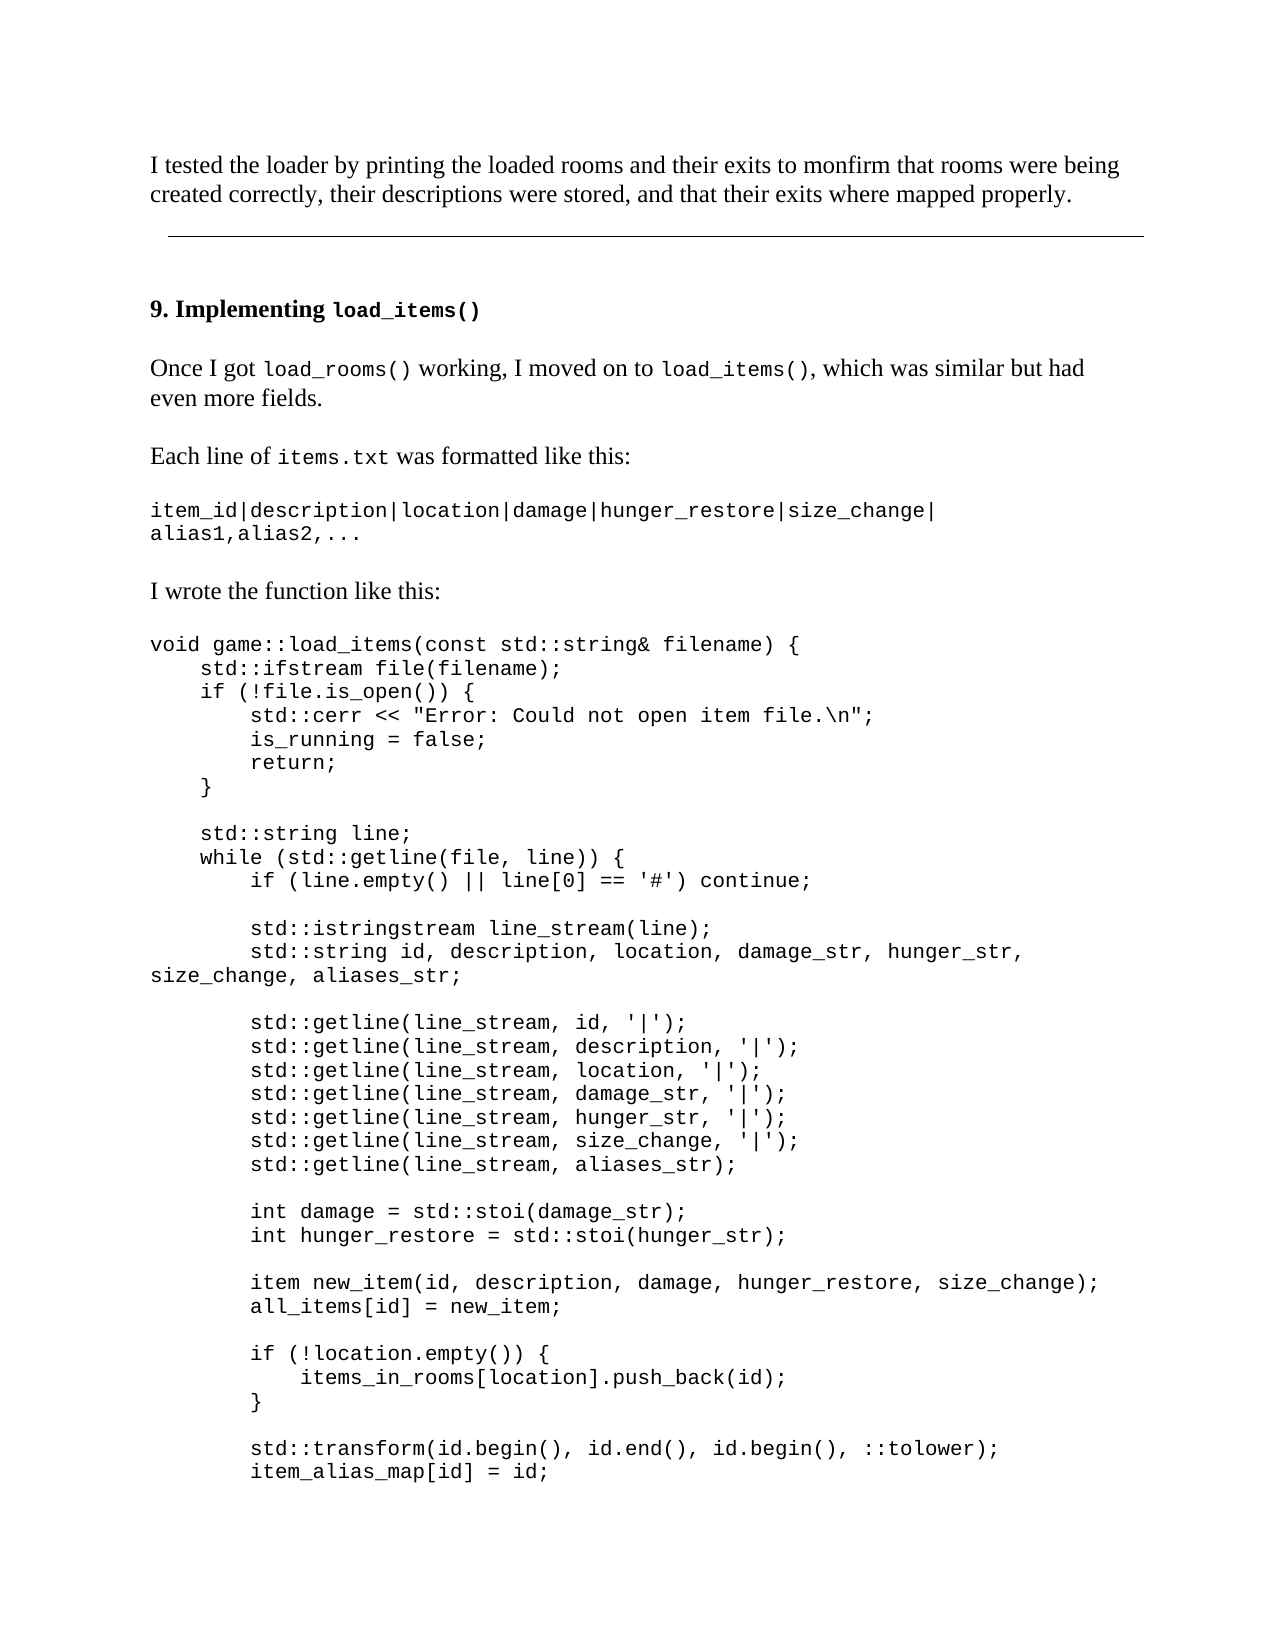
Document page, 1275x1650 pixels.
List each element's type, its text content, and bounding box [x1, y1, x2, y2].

text if (!file.is_open()) { [150, 681, 1125, 705]
text std::getline(line_stream, size_change, '|'); [150, 1131, 1125, 1154]
text all_items[id] = new_item; [150, 1296, 1125, 1320]
text 9. Implementing load_items() [150, 294, 1125, 324]
text I wrote the function like this: [150, 576, 1125, 605]
text int damage = std::stoi(damage_str); [150, 1201, 1125, 1225]
text std::string line; [150, 823, 1125, 847]
text std::getline(line_stream, location, '|'); [150, 1059, 1125, 1083]
text std::getline(line_stream, damage_str, '|'); [150, 1083, 1125, 1107]
text is_running = false; [150, 728, 1125, 752]
text items_in_rooms[location].push_back(id); [150, 1367, 1125, 1391]
text } [150, 1391, 1125, 1414]
text std::string id, description, location, damage_str, hunger_str, size_change, aliases_str; [150, 941, 1125, 989]
text int hunger_restore = std::stoi(hunger_str); [150, 1225, 1125, 1249]
text std::transform(id.begin(), id.end(), id.begin(), ::tolower); [150, 1438, 1125, 1462]
text std::cerr << "Error: Could not open item file.\n"; [150, 705, 1125, 728]
text return; [150, 752, 1125, 776]
text if (!location.empty()) { [150, 1343, 1125, 1367]
text Each line of items.txt was formatted like this: [150, 441, 1125, 470]
text std::istringstream line_stream(line); [150, 918, 1125, 941]
text void game::load_items(const std::string& filename) { [150, 634, 1125, 658]
text item_alias_map[id] = id; [150, 1462, 1125, 1485]
text std::getline(line_stream, id, '|'); [150, 1012, 1125, 1036]
text item_id|description|location|damage|hunger_restore|size_change|alias1,alias2,... [150, 499, 1125, 547]
text while (std::getline(file, line)) { [150, 847, 1125, 870]
text std::getline(line_stream, hunger_str, '|'); [150, 1107, 1125, 1131]
text item new_item(id, description, damage, hunger_restore, size_change); [150, 1272, 1125, 1296]
text Once I got load_rooms() working, I moved on to load_items(), which was similar but had even more fields. [150, 353, 1125, 412]
text if (line.empty() || line[0] == '#') continue; [150, 870, 1125, 894]
text std::getline(line_stream, aliases_str); [150, 1154, 1125, 1178]
text std::getline(line_stream, description, '|'); [150, 1036, 1125, 1059]
text I tested the loader by printing the loaded rooms and their exits to monfirm that rooms were being created correctly, their descriptions were stored, and that their exits where mapped properly. [150, 150, 1125, 207]
text std::ifstream file(filename); [150, 658, 1125, 681]
text } [150, 776, 1125, 799]
